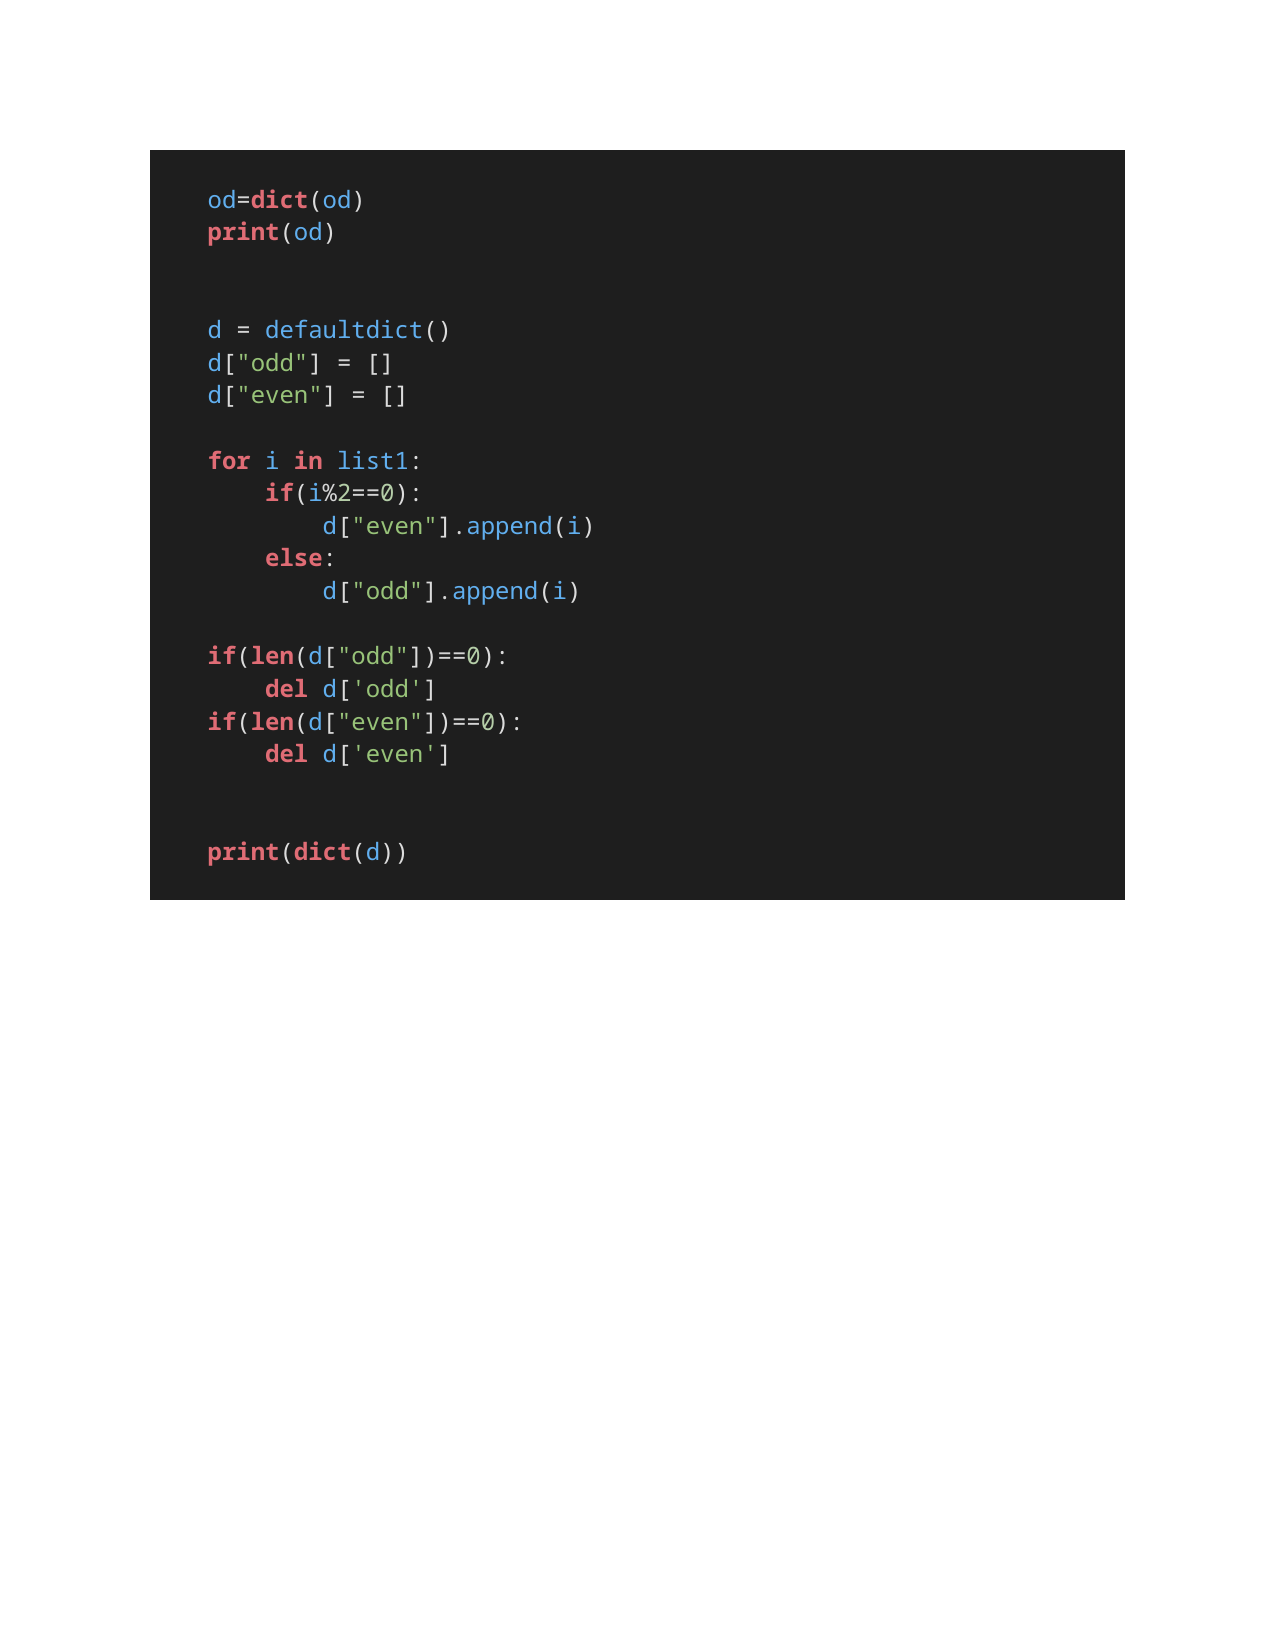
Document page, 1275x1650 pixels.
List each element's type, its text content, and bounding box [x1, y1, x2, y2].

text od=dict(od) [150, 183, 1125, 215]
text if(i%2==0): [150, 476, 1125, 509]
text print(dict(d)) [150, 835, 1125, 867]
text for i in list1: [150, 443, 1125, 476]
text print(od) [150, 215, 1125, 248]
text d["even"] = [] [150, 378, 1125, 411]
text d = defaultdict() [150, 313, 1125, 346]
text d["odd"] = [] [150, 346, 1125, 378]
text d["even"].append(i) [150, 509, 1125, 541]
text if(len(d["odd"])==0): [150, 639, 1125, 672]
text else: [150, 541, 1125, 574]
text if(len(d["even"])==0): [150, 704, 1125, 737]
text d["odd"].append(i) [150, 574, 1125, 606]
text del d['odd'] [150, 672, 1125, 704]
text del d['even'] [150, 737, 1125, 769]
